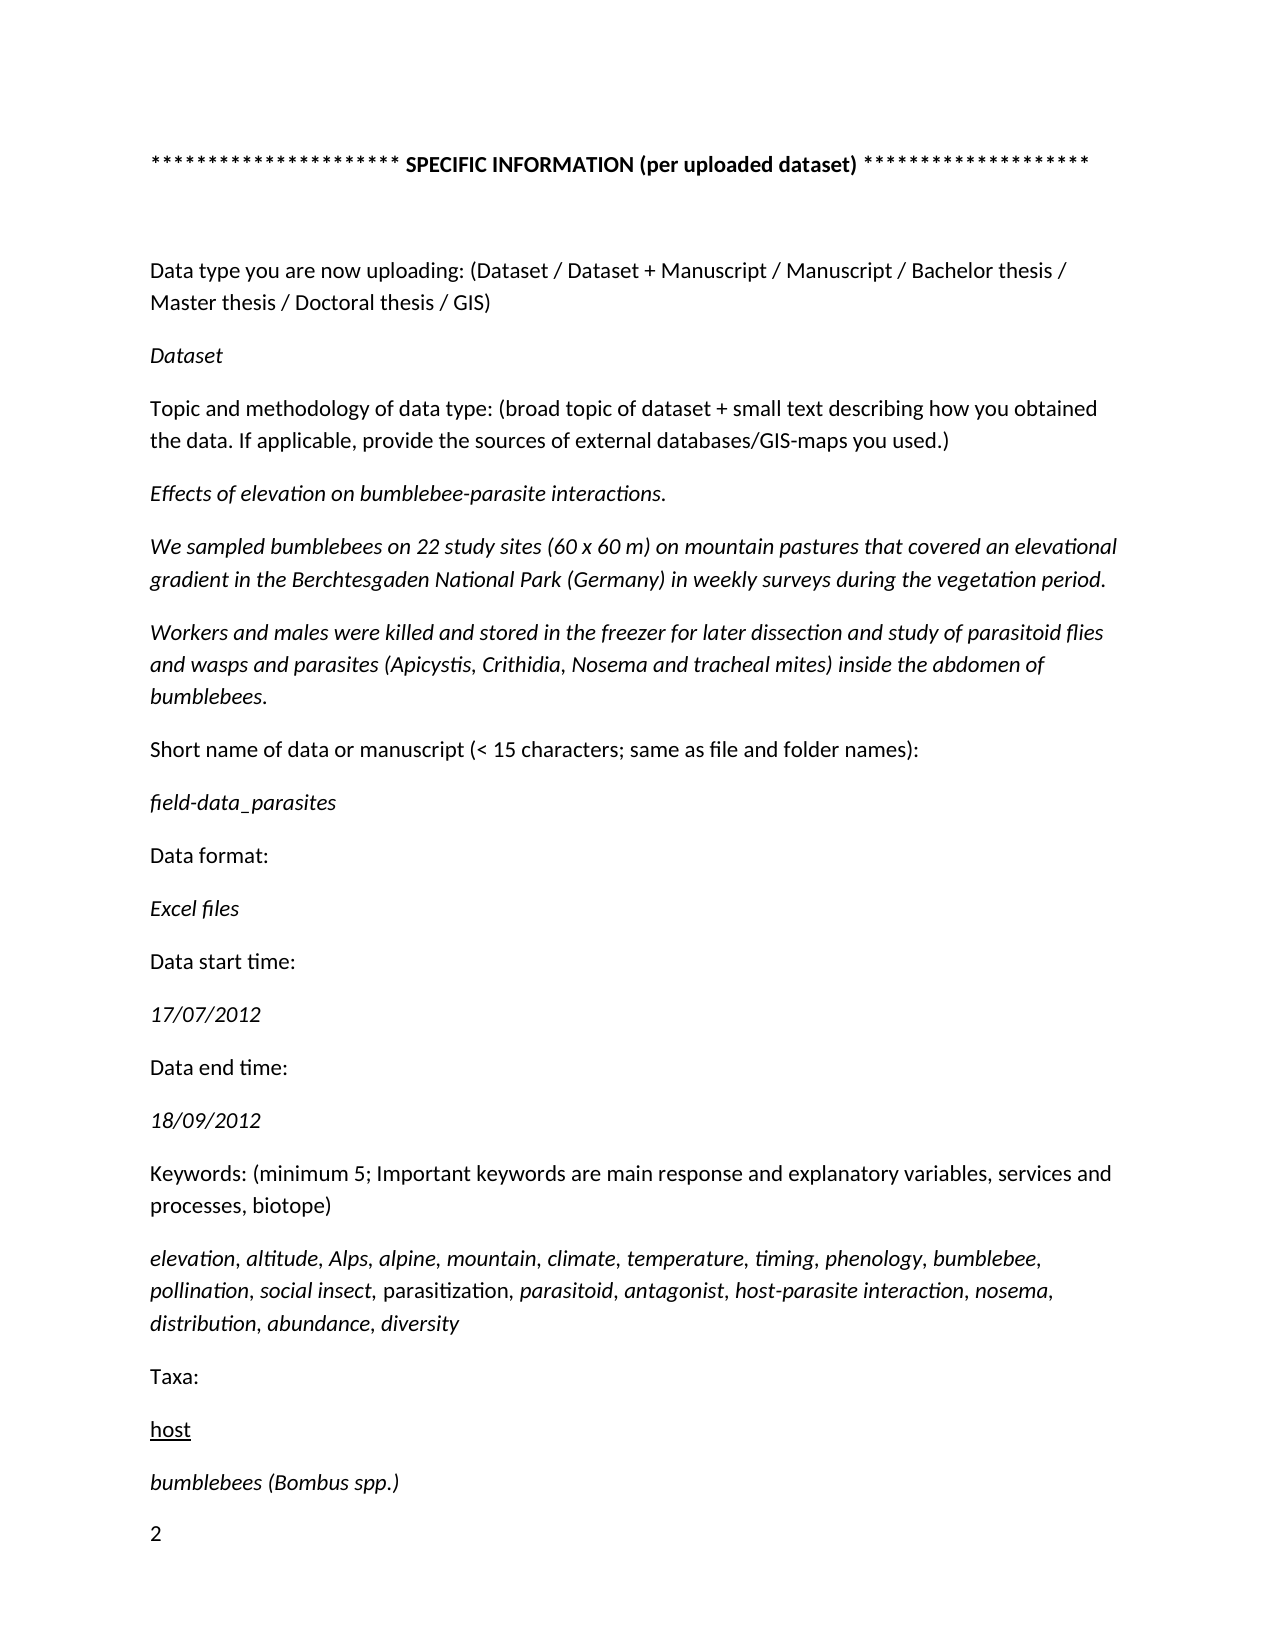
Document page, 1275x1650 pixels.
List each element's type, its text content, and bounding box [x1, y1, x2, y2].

text host [150, 1415, 1125, 1443]
text field-data_parasites [150, 788, 1125, 816]
text Workers and males were killed and stored in the freezer for later dissection and study of parasitoid flies and wasps and parasites (Apicystis, Crithidia, Nosema and tracheal mites) inside the abdomen of bumblebees. [150, 618, 1125, 710]
text Data type you are now uploading: (Dataset / Dataset + Manuscript / Manuscript / Bachelor thesis / Master thesis / Doctoral thesis / GIS) [150, 256, 1125, 316]
text Data start time: [150, 947, 1125, 975]
text We sampled bumblebees on 22 study sites (60 x 60 m) on mountain pastures that covered an elevational gradient in the Berchtesgaden National Park (Germany) in weekly surveys during the vegetation period. [150, 532, 1125, 593]
text Data end time: [150, 1053, 1125, 1081]
text Effects of elevation on bumblebee-parasite interactions. [150, 479, 1125, 507]
text Excel files [150, 894, 1125, 922]
text Short name of data or manuscript (< 15 characters; same as file and folder names): [150, 735, 1125, 763]
text Data format: [150, 841, 1125, 869]
text Taxa: [150, 1362, 1125, 1390]
text Topic and methodology of data type: (broad topic of dataset + small text describing how you obtained the data. If applicable, provide the sources of external databases/GIS-maps you used.) [150, 394, 1125, 454]
text elevation, altitude, Alps, alpine, mountain, climate, temperature, timing, phenology, bumblebee, pollination, social insect, parasitization, parasitoid, antagonist, host-parasite interaction, nosema, distribution, abundance, diversity [150, 1244, 1125, 1337]
text 18/09/2012 [150, 1106, 1125, 1134]
text bumblebees (Bombus spp.) [150, 1468, 1125, 1496]
text Dataset [150, 341, 1125, 369]
text Keywords: (minimum 5; Important keywords are main response and explanatory variables, services and processes, biotope) [150, 1159, 1125, 1219]
text 17/07/2012 [150, 1000, 1125, 1028]
text ********************** SPECIFIC INFORMATION (per uploaded dataset) ******************** [150, 150, 1125, 178]
